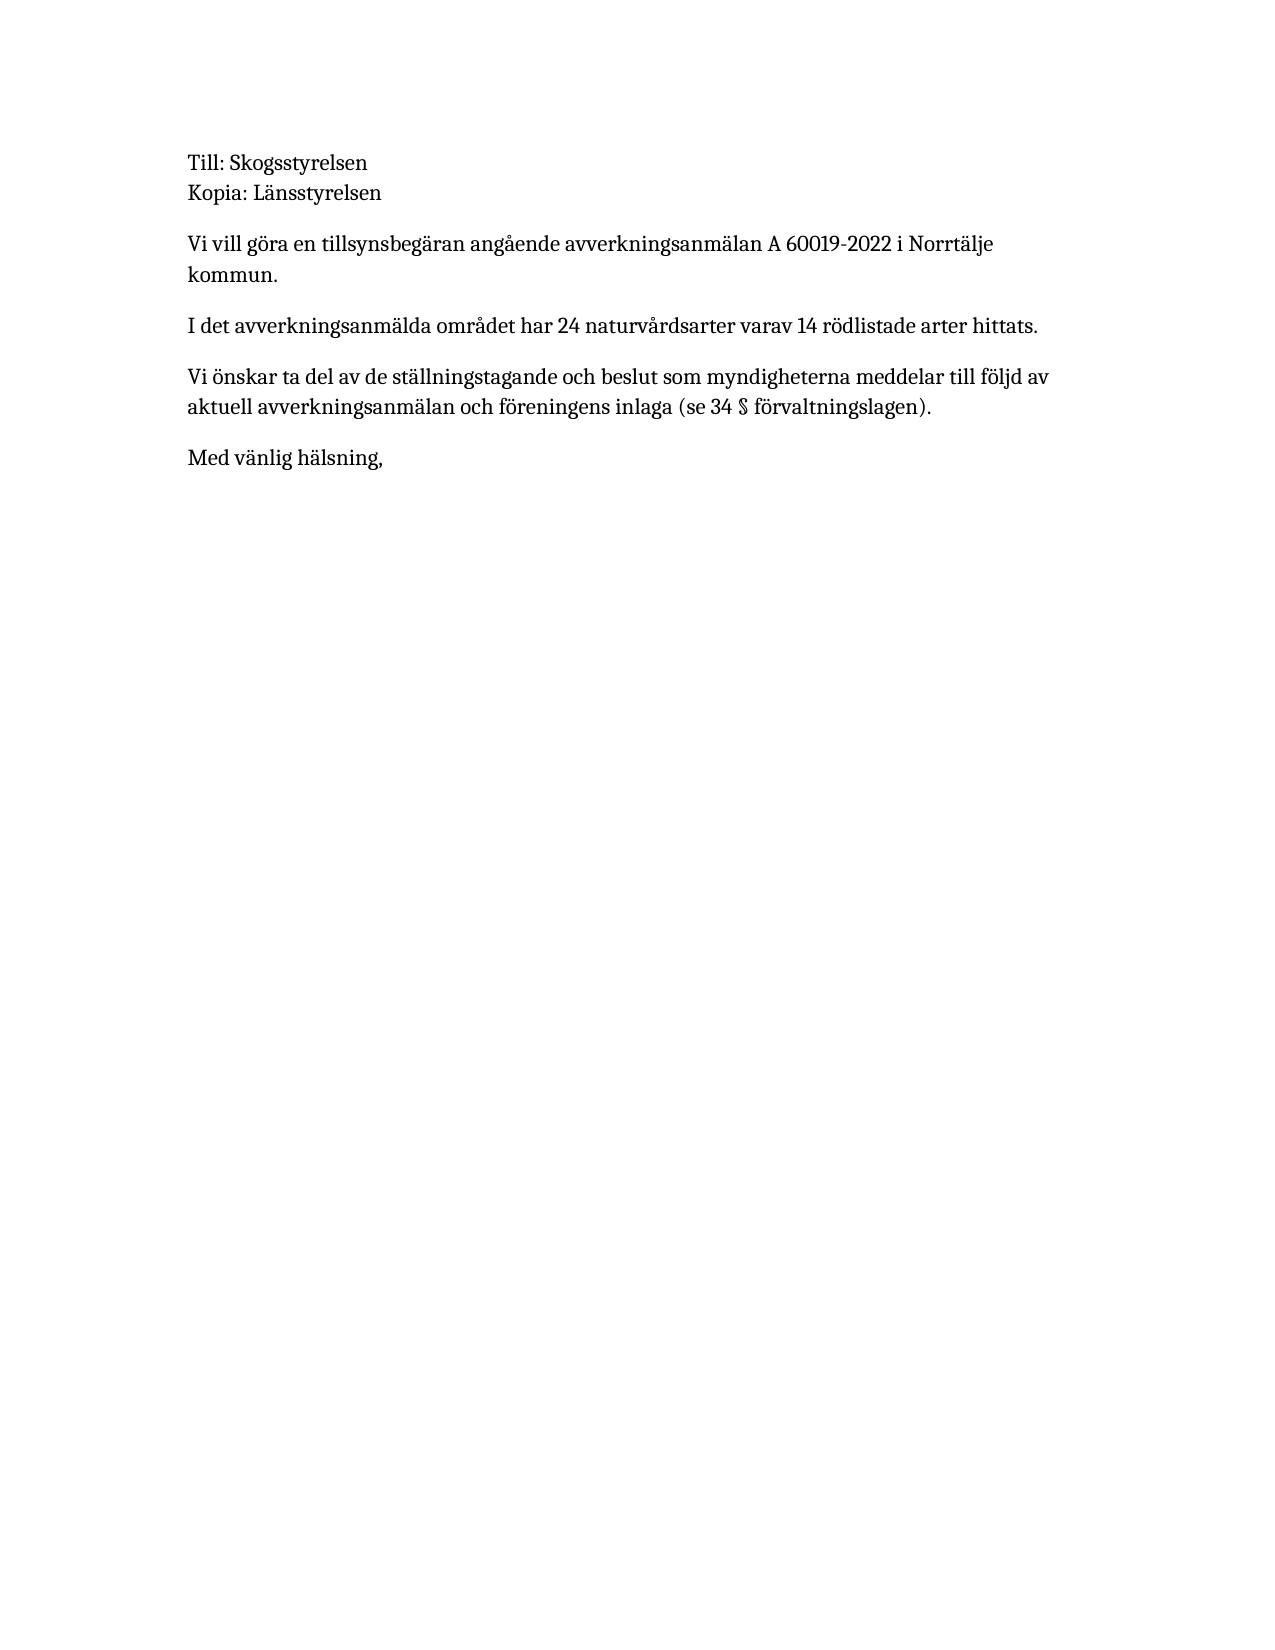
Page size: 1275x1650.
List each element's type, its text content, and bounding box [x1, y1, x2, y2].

text Vi vill göra en tillsynsbegäran angående avverkningsanmälan A 60019-2022 i Norrtälje kommun. [187, 231, 1087, 288]
text Med vänlig hälsning, [187, 445, 1087, 501]
text Till: Skogsstyrelsen Kopia: Länsstyrelsen [187, 150, 1087, 207]
text I det avverkningsanmälda området har 24 naturvårdsarter varav 14 rödlistade arter hittats. [187, 312, 1087, 339]
text Vi önskar ta del av de ställningstagande och beslut som myndigheterna meddelar till följd av aktuell avverkningsanmälan och föreningens inlaga (se 34 § förvaltningslagen). [187, 363, 1087, 420]
